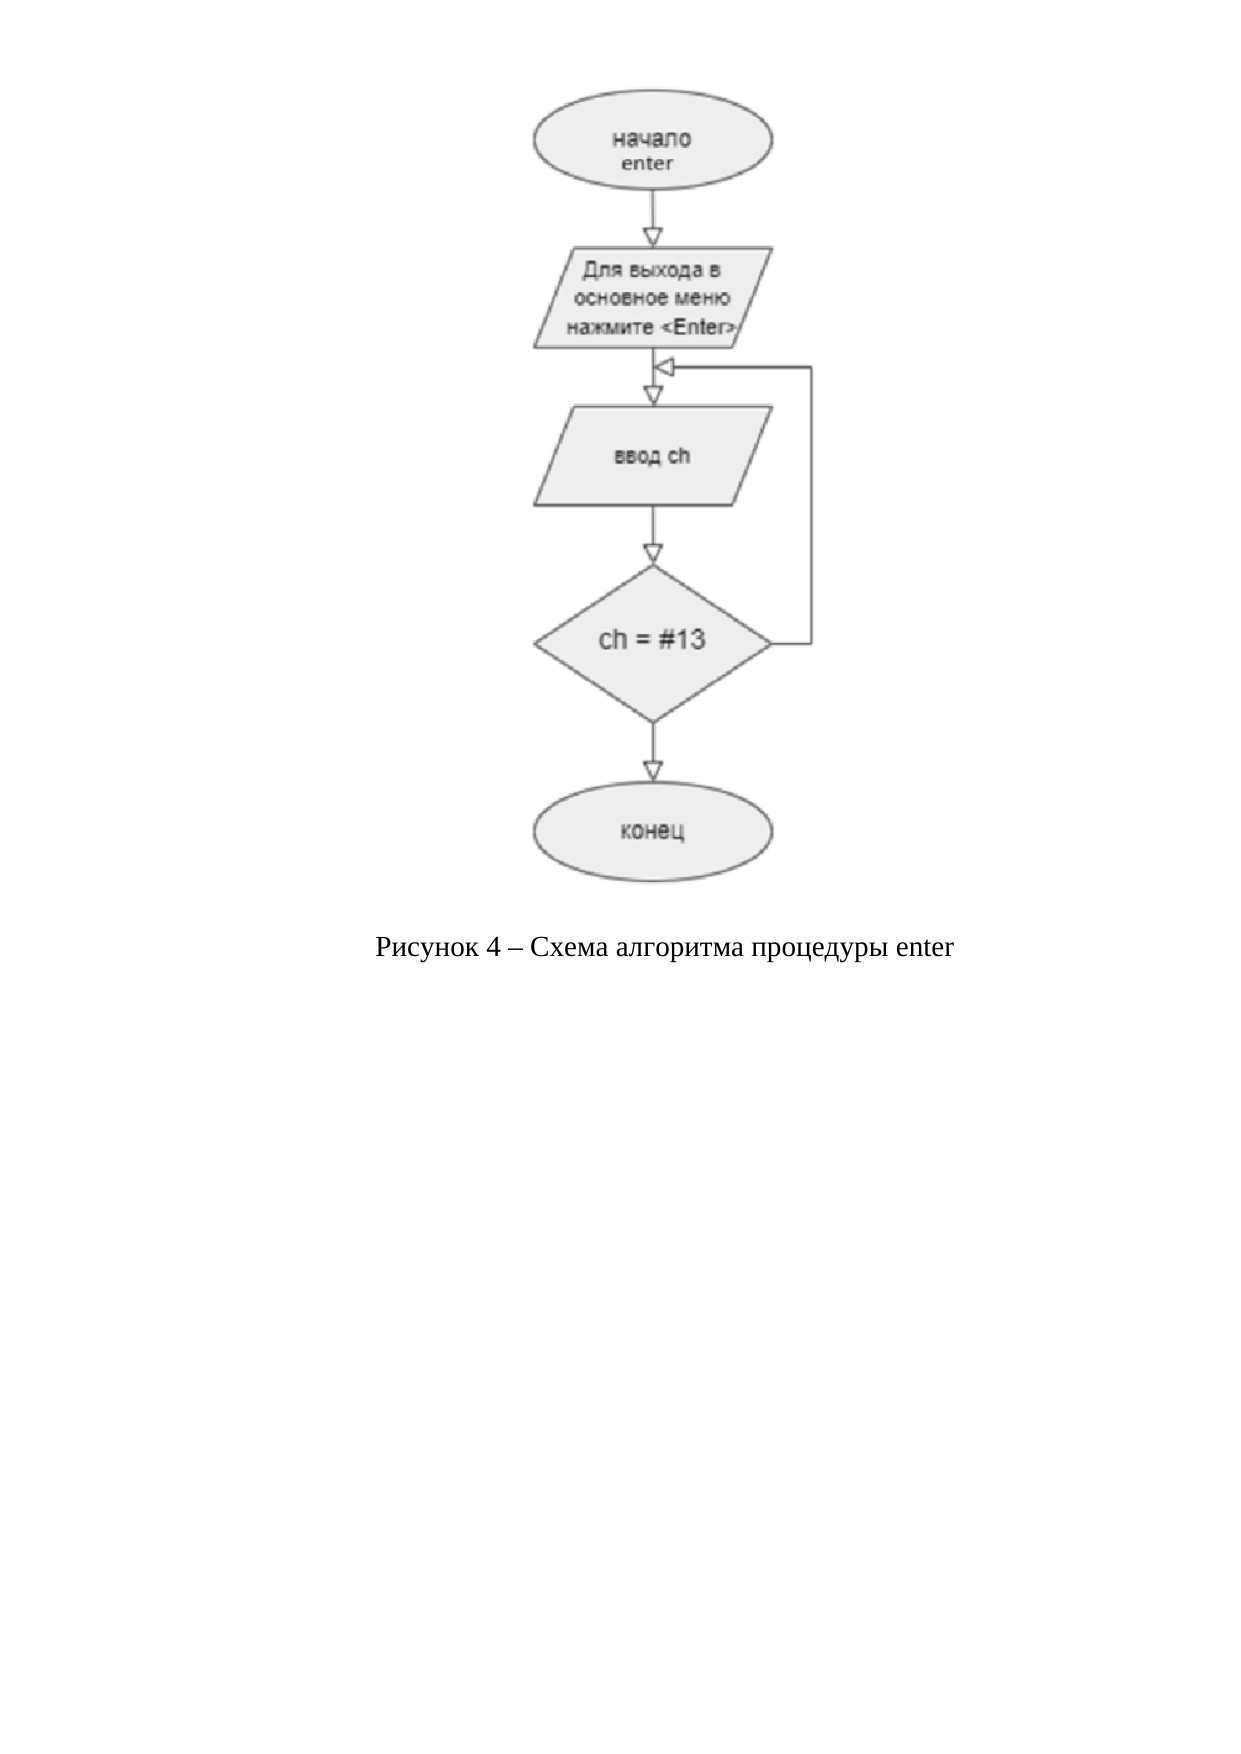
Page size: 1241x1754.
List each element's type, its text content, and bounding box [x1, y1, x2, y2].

picture [482, 73, 847, 911]
text Рисунок 4 – Схема алгоритма процедуры enter [177, 929, 1152, 963]
